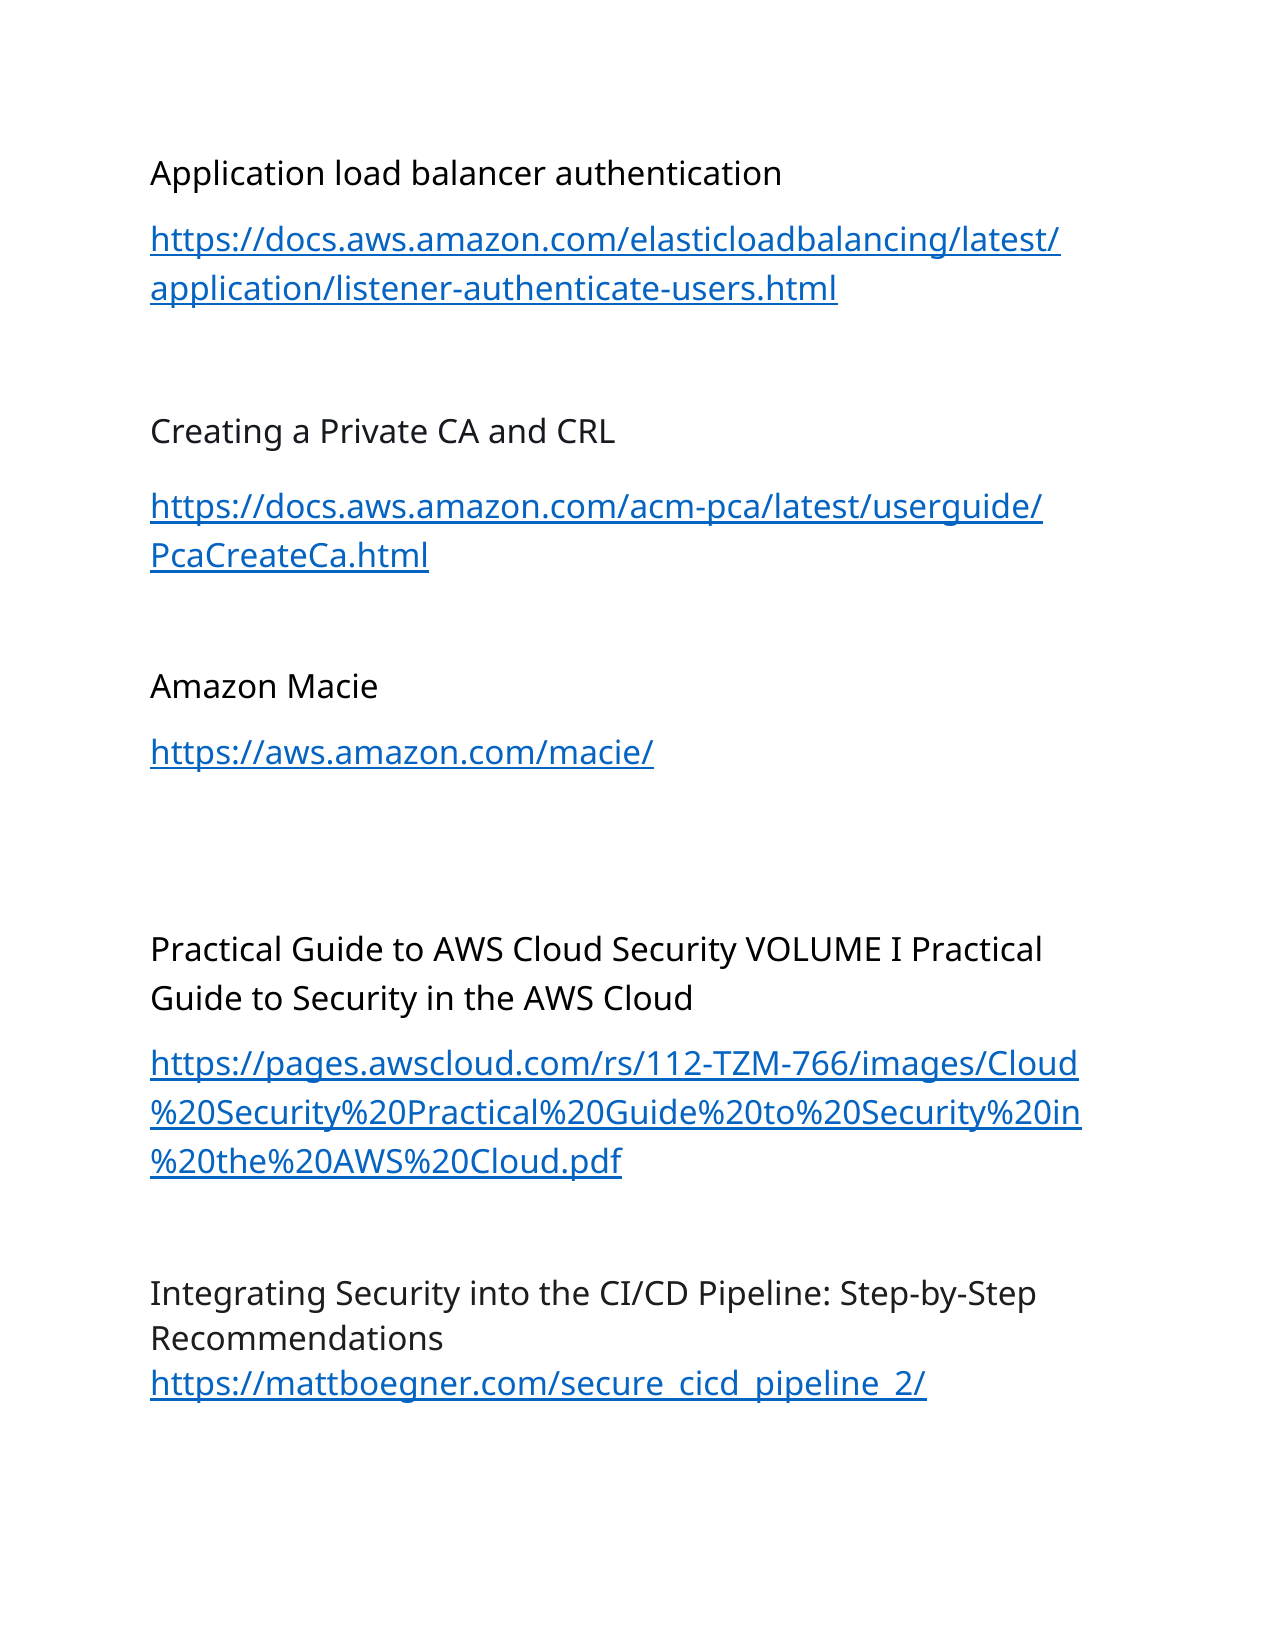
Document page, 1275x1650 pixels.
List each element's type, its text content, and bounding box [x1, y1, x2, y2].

text https://aws.amazon.com/macie/ [150, 729, 1125, 774]
subtitle Integrating Security into the CI/CD Pipeline: Step-by-Step Recommendations [150, 1269, 1125, 1360]
text Application load balancer authentication [150, 150, 1125, 195]
text https://pages.awscloud.com/rs/112-TZM-766/images/Cloud%20Security%20Practical%20Guide%20to%20Security%20in%20the%20AWS%20Cloud.pdf [150, 1040, 1125, 1183]
text https://docs.aws.amazon.com/acm-pca/latest/userguide/PcaCreateCa.html [150, 483, 1125, 577]
text https://mattboegner.com/secure_cicd_pipeline_2/ [150, 1360, 1125, 1406]
text Amazon Macie [150, 663, 1125, 708]
text Practical Guide to AWS Cloud Security VOLUME I Practical Guide to Security in the AWS Cloud [150, 926, 1125, 1020]
subtitle Creating a Private CA and CRL [150, 408, 1125, 454]
text https://docs.aws.amazon.com/elasticloadbalancing/latest/application/listener-authenticate-users.html [150, 216, 1125, 310]
